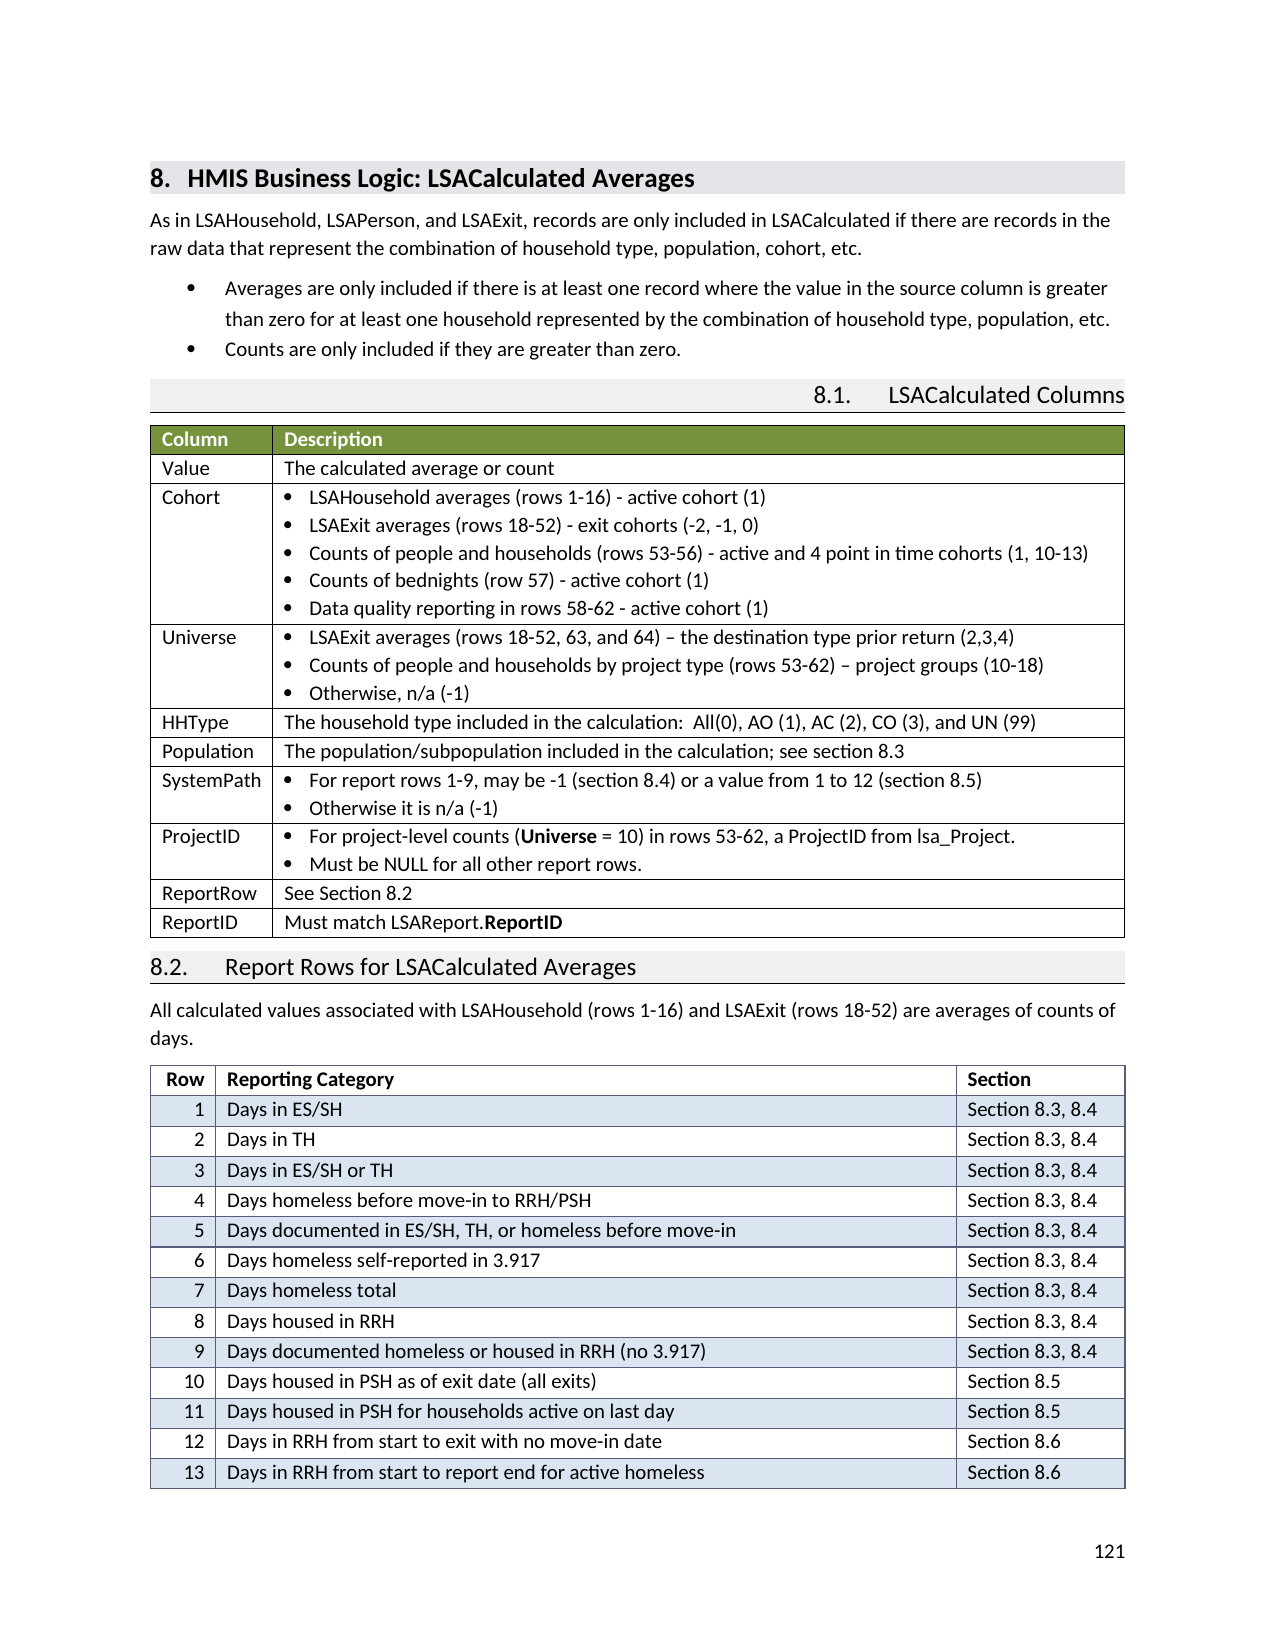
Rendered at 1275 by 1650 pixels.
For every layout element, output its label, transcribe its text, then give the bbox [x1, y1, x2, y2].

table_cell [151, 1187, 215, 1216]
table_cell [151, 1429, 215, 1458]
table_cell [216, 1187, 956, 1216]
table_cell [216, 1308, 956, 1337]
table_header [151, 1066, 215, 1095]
subtitle HMIS Business Logic: LSACalculated Averages [150, 161, 1125, 194]
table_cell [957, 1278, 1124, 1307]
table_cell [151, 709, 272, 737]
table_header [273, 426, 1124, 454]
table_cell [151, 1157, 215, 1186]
subtitle LSACalculated Columns [150, 379, 1125, 412]
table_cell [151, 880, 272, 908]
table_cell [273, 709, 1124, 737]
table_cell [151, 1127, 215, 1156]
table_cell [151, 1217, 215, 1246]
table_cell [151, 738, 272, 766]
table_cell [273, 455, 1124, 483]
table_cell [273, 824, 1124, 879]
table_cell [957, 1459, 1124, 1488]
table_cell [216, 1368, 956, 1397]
list Counts are only included if they are greater than zero. [187, 336, 1125, 362]
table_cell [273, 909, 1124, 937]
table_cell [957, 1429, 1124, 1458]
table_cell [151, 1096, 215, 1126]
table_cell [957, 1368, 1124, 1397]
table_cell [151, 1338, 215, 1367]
subtitle Report Rows for LSACalculated Averages [150, 951, 1125, 983]
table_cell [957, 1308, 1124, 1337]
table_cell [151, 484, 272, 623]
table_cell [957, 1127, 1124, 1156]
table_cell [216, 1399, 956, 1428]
list Averages are only included if there is at least one record where the value in the source column is greater than zero for at least one household represented by the combination of household type, population, etc. [187, 275, 1125, 331]
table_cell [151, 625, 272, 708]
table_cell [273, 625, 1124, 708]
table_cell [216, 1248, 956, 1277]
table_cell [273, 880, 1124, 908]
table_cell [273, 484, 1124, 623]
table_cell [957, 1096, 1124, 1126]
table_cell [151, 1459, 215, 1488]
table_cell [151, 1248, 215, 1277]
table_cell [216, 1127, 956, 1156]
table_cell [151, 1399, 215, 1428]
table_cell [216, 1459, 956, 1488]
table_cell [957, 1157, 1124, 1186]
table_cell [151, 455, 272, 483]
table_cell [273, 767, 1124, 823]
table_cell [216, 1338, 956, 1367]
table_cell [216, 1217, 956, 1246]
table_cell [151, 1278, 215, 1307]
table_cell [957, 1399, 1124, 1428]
text All calculated values associated with LSAHousehold (rows 1-16) and LSAExit (rows 18-52) are averages of counts of days. [150, 997, 1125, 1050]
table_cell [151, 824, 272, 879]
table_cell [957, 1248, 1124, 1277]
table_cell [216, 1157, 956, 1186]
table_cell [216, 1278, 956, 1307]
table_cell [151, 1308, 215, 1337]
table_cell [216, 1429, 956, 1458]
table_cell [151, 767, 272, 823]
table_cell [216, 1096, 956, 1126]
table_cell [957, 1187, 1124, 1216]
text As in LSAHousehold, LSAPerson, and LSAExit, records are only included in LSACalculated if there are records in the raw data that represent the combination of household type, population, cohort, etc. [150, 207, 1125, 260]
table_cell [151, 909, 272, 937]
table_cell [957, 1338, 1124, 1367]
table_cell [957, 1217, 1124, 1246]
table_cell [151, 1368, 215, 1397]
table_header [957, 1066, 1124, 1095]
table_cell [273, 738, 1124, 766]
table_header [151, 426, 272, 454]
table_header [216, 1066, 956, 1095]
